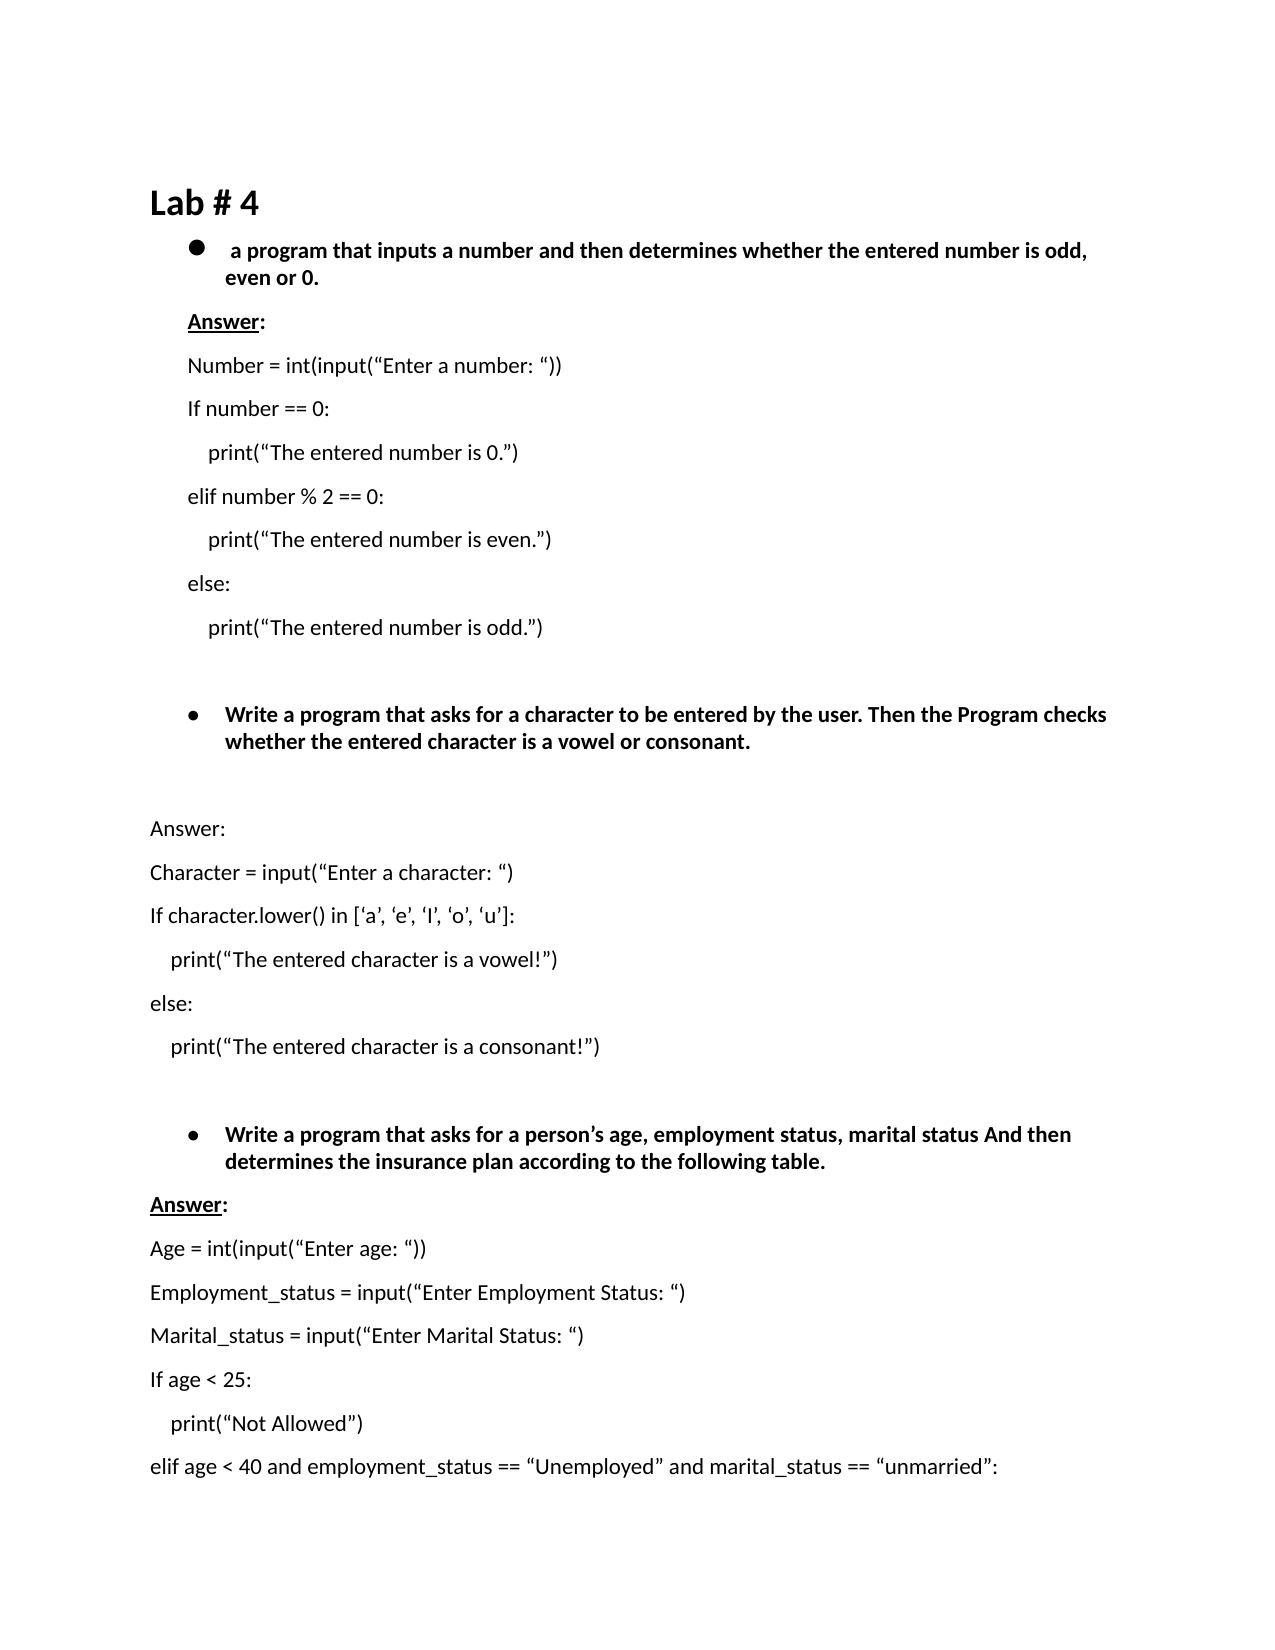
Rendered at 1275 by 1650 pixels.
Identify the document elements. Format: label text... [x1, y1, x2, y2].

text Answer: [150, 1191, 1125, 1218]
text print(“The entered number is odd.”) [187, 613, 1125, 640]
text print(“The entered number is 0.”) [187, 439, 1125, 466]
text else: [150, 989, 1125, 1017]
text If character.lower() in [‘a’, ‘e’, ‘I’, ‘o’, ‘u’]: [150, 902, 1125, 929]
text print(“The entered character is a consonant!”) [150, 1033, 1125, 1060]
list Write a program that asks for a person’s age, employment status, marital status And then determines the insurance plan according to the following table. [187, 1121, 1125, 1174]
list a program that inputs a number and then determines whether the entered number is odd, even or 0. [187, 237, 1125, 291]
text elif number % 2 == 0: [187, 482, 1125, 509]
text Employment_status = input(“Enter Employment Status: “) [150, 1278, 1125, 1305]
list Write a program that asks for a character to be entered by the user. Then the Program checks whether the entered character is a vowel or consonant. [187, 701, 1125, 755]
text Age = int(input(“Enter age: “)) [150, 1235, 1125, 1262]
text print(“The entered number is even.”) [187, 526, 1125, 553]
text Answer: [150, 815, 1125, 842]
text Lab # 4 [150, 194, 1125, 221]
text Number = int(input(“Enter a number: “)) [187, 352, 1125, 378]
text else: [187, 570, 1125, 597]
text print(“The entered character is a vowel!”) [150, 946, 1125, 973]
text If age < 25: [150, 1366, 1125, 1393]
text Marital_status = input(“Enter Marital Status: “) [150, 1322, 1125, 1349]
text print(“Not Allowed”) [150, 1409, 1125, 1436]
text If number == 0: [187, 395, 1125, 422]
text Character = input(“Enter a character: “) [150, 859, 1125, 886]
text Answer: [187, 308, 1125, 335]
text elif age < 40 and employment_status == “Unemployed” and marital_status == “unmarried”: [150, 1453, 1125, 1480]
